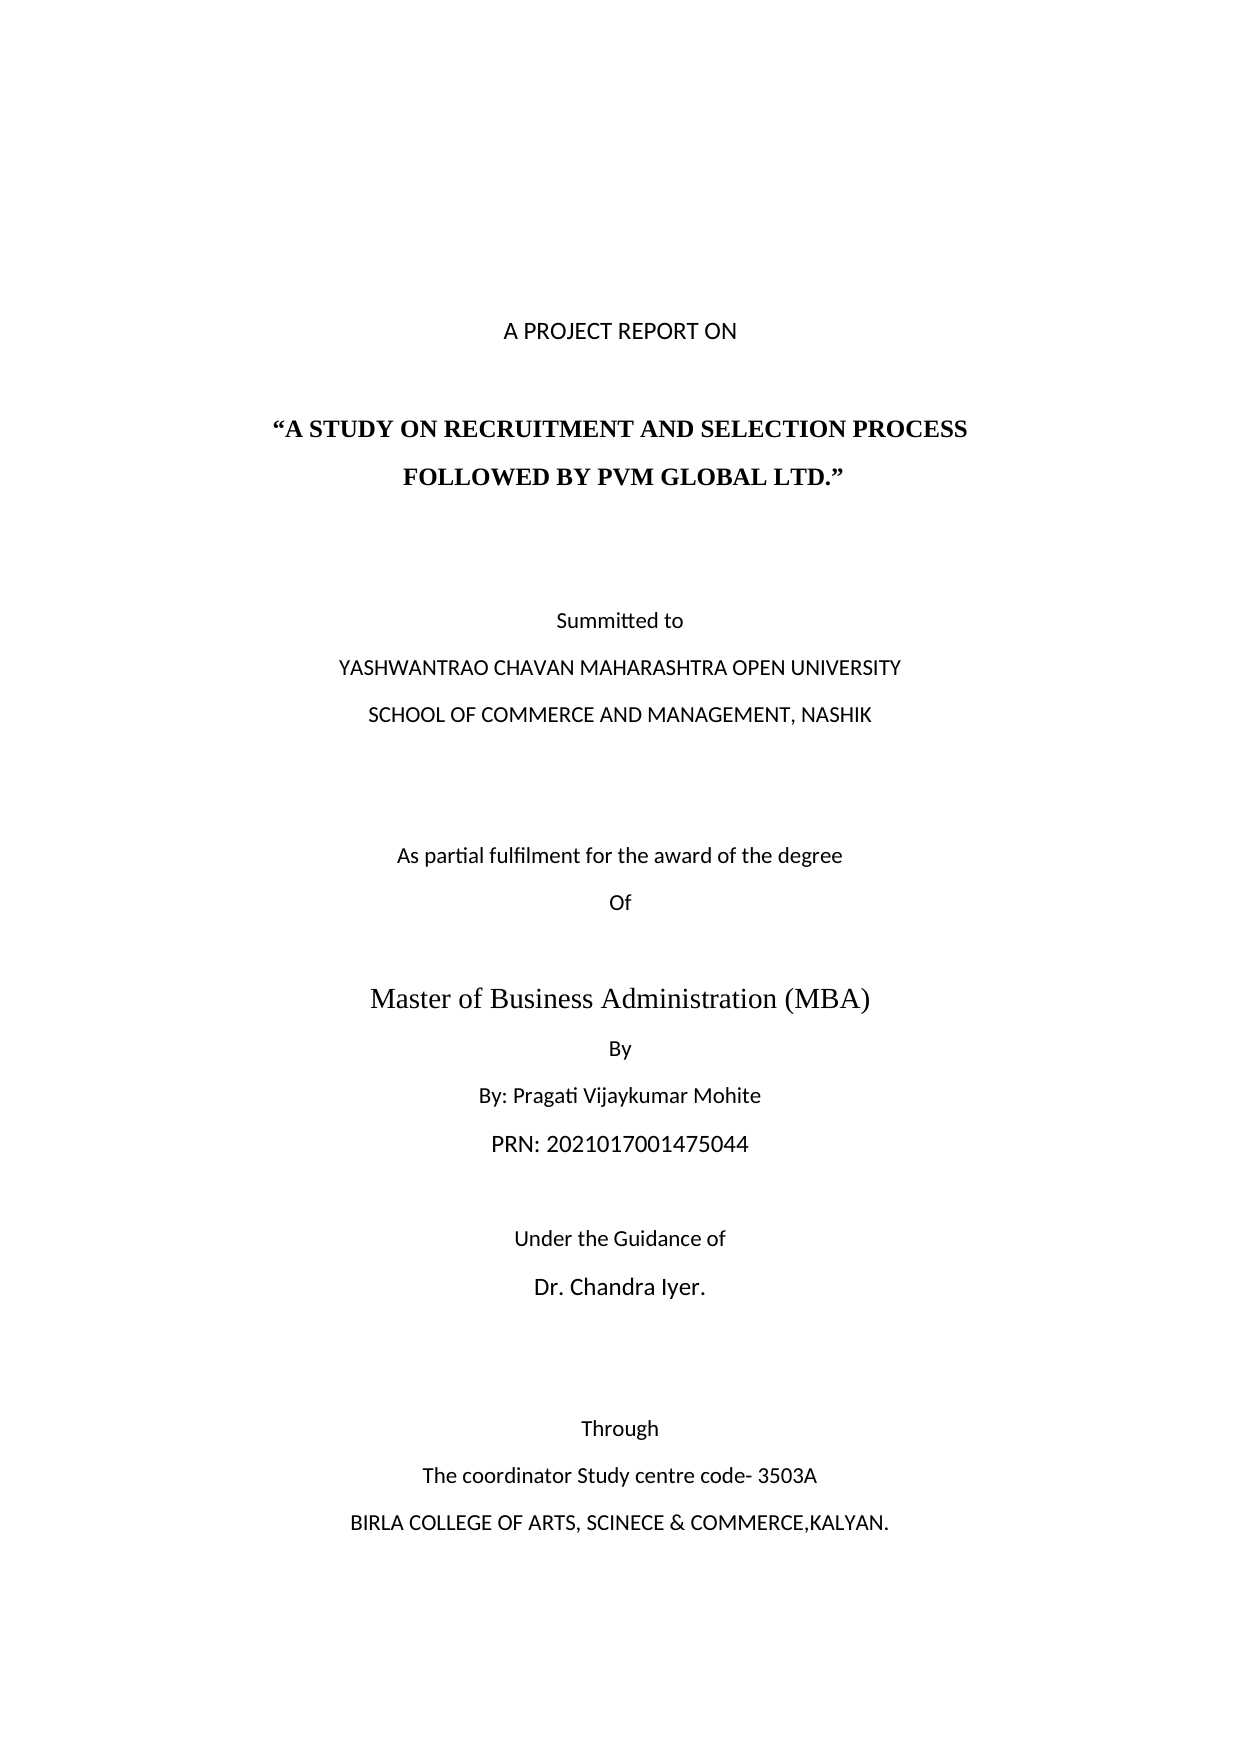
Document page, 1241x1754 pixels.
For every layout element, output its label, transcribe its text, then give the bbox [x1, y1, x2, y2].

text A PROJECT REPORT ON [150, 315, 1090, 346]
text By: Pragati Vijaykumar Mohite [150, 1081, 1090, 1109]
text BIRLA COLLEGE OF ARTS, SCINECE & COMMERCE,KALYAN. [150, 1508, 1090, 1536]
text Under the Guidance of [150, 1224, 1090, 1252]
text Through [150, 1414, 1090, 1443]
text By [150, 1034, 1090, 1062]
text The coordinator Study centre code- 3503A [150, 1461, 1090, 1489]
text FOLLOWED BY PVM GLOBAL LTD.” [150, 462, 1090, 491]
text PRN: 2021017001475044 [150, 1128, 1090, 1158]
text As partial fulfilment for the award of the degree [150, 841, 1090, 869]
text YASHWANTRAO CHAVAN MAHARASHTRA OPEN UNIVERSITY [150, 653, 1090, 681]
text SCHOOL OF COMMERCE AND MANAGEMENT, NASHIK [150, 700, 1090, 728]
text Dr. Chandra Iyer. [150, 1271, 1090, 1302]
text Summitted to [150, 606, 1090, 634]
text Of [150, 888, 1090, 916]
text “A STUDY ON RECRUITMENT AND SELECTION PROCESS [150, 414, 1090, 443]
text Master of Business Administration (MBA) [150, 981, 1090, 1015]
